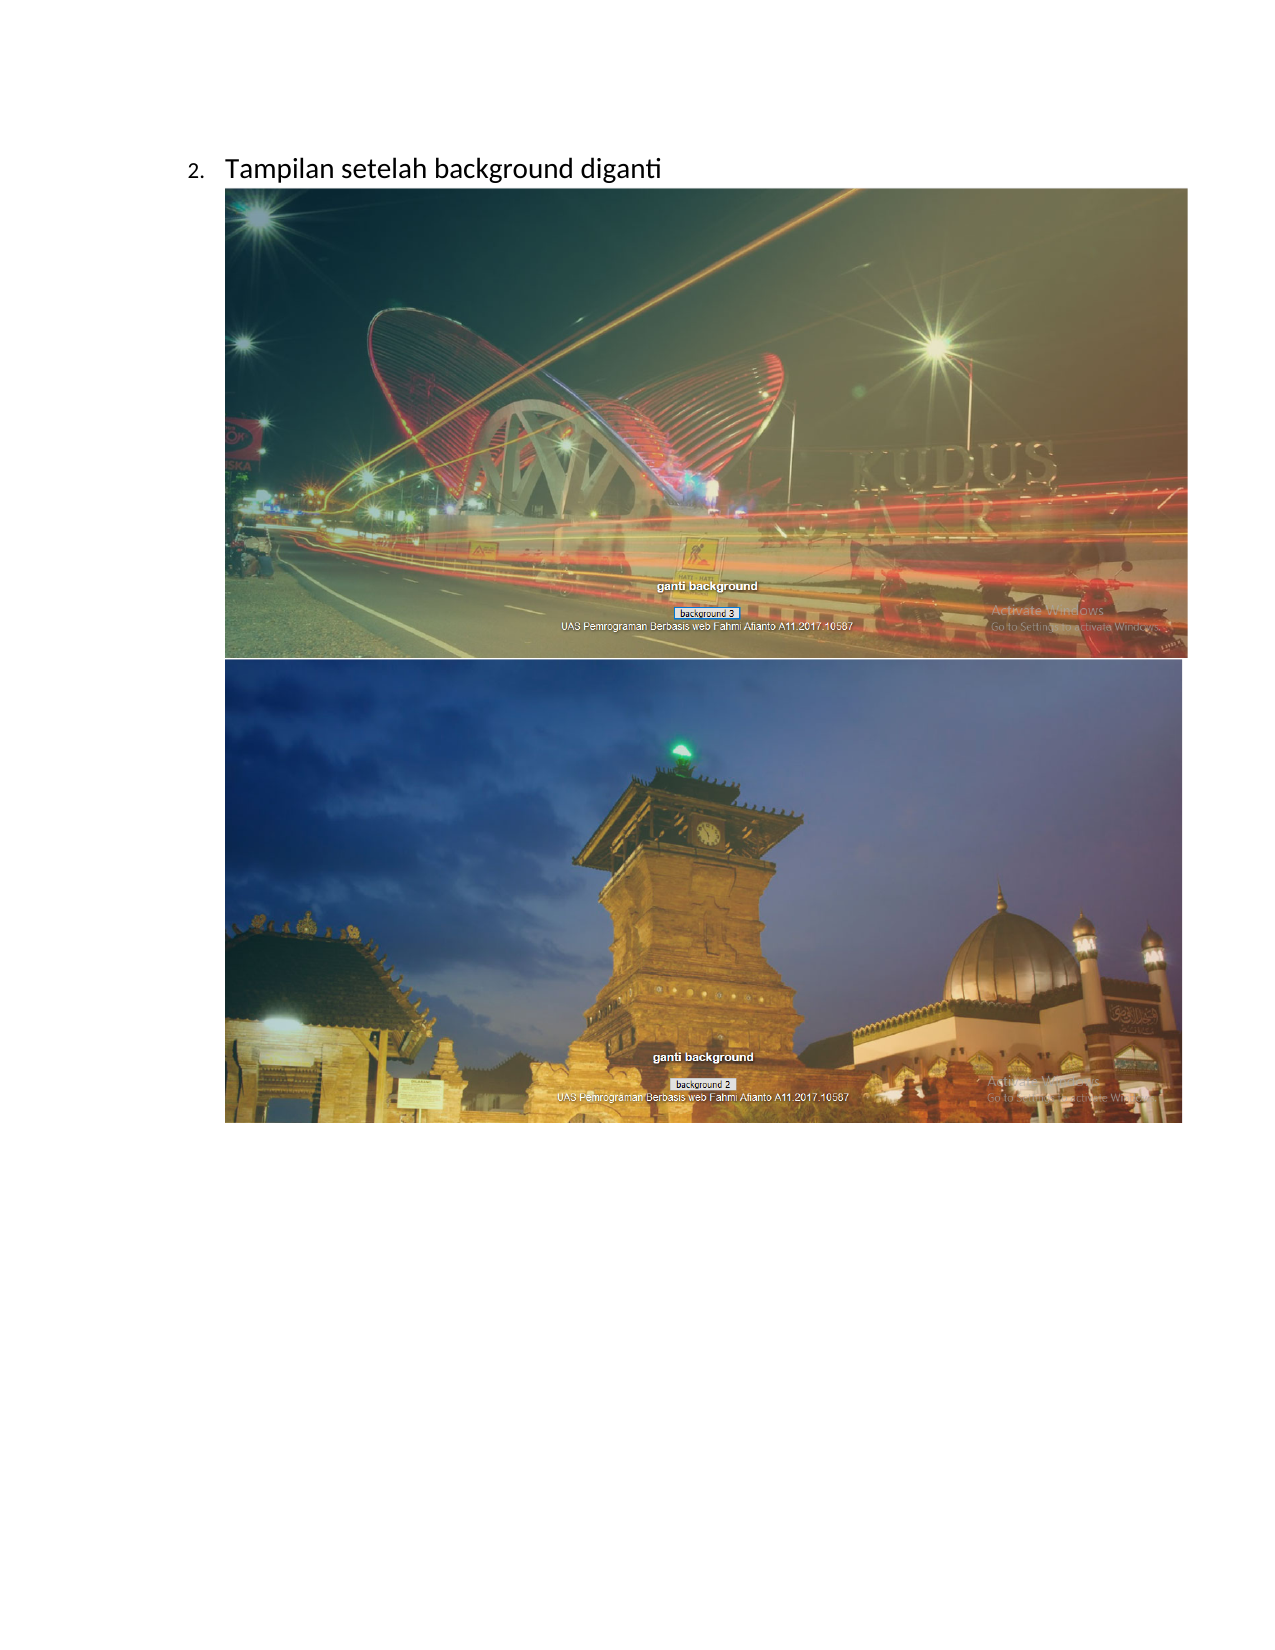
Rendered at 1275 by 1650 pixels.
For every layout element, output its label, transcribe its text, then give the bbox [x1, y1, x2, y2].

picture [225, 187, 1188, 658]
picture [225, 659, 1183, 1123]
